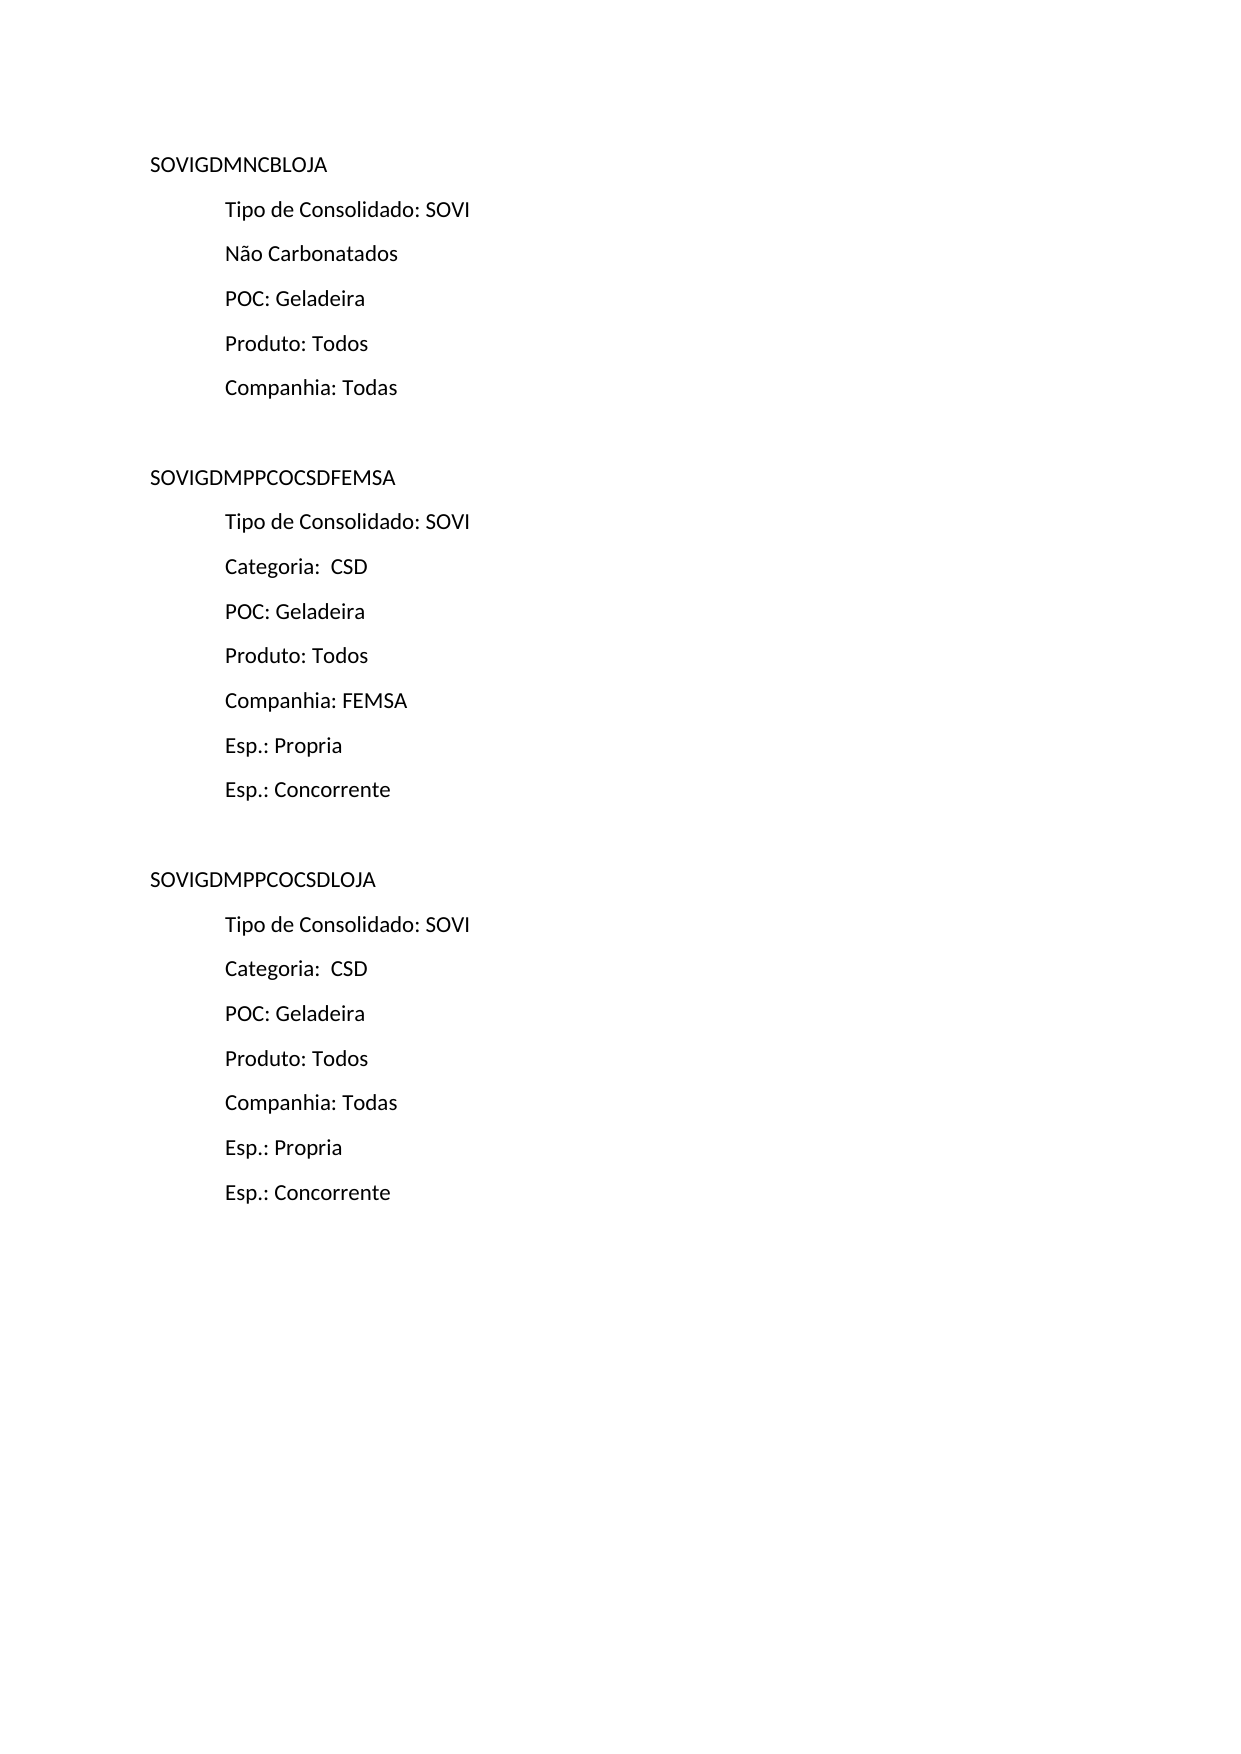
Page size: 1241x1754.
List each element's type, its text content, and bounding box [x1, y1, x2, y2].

text Esp.: Propria [150, 731, 1090, 759]
text Produto: Todos [150, 1044, 1090, 1072]
text Não Carbonatados [150, 239, 1090, 267]
text SOVIGDMPPCOCSDFEMSA [150, 463, 1090, 491]
text Tipo de Consolidado: SOVI [150, 910, 1090, 938]
text Esp.: Concorrente [150, 776, 1090, 804]
text SOVIGDMPPCOCSDLOJA [150, 865, 1090, 893]
text Categoria: CSD [150, 954, 1090, 982]
text Companhia: Todas [150, 373, 1090, 401]
text Companhia: FEMSA [150, 686, 1090, 714]
text SOVIGDMNCBLOJA [150, 150, 1090, 178]
text Categoria: CSD [150, 552, 1090, 580]
text Esp.: Propria [150, 1133, 1090, 1161]
text POC: Geladeira [150, 597, 1090, 625]
text POC: Geladeira [150, 999, 1090, 1027]
text Tipo de Consolidado: SOVI [150, 195, 1090, 223]
text Companhia: Todas [150, 1088, 1090, 1116]
text Produto: Todos [150, 329, 1090, 357]
text Tipo de Consolidado: SOVI [150, 507, 1090, 536]
text POC: Geladeira [150, 284, 1090, 312]
text Esp.: Concorrente [150, 1178, 1090, 1206]
text Produto: Todos [150, 642, 1090, 669]
